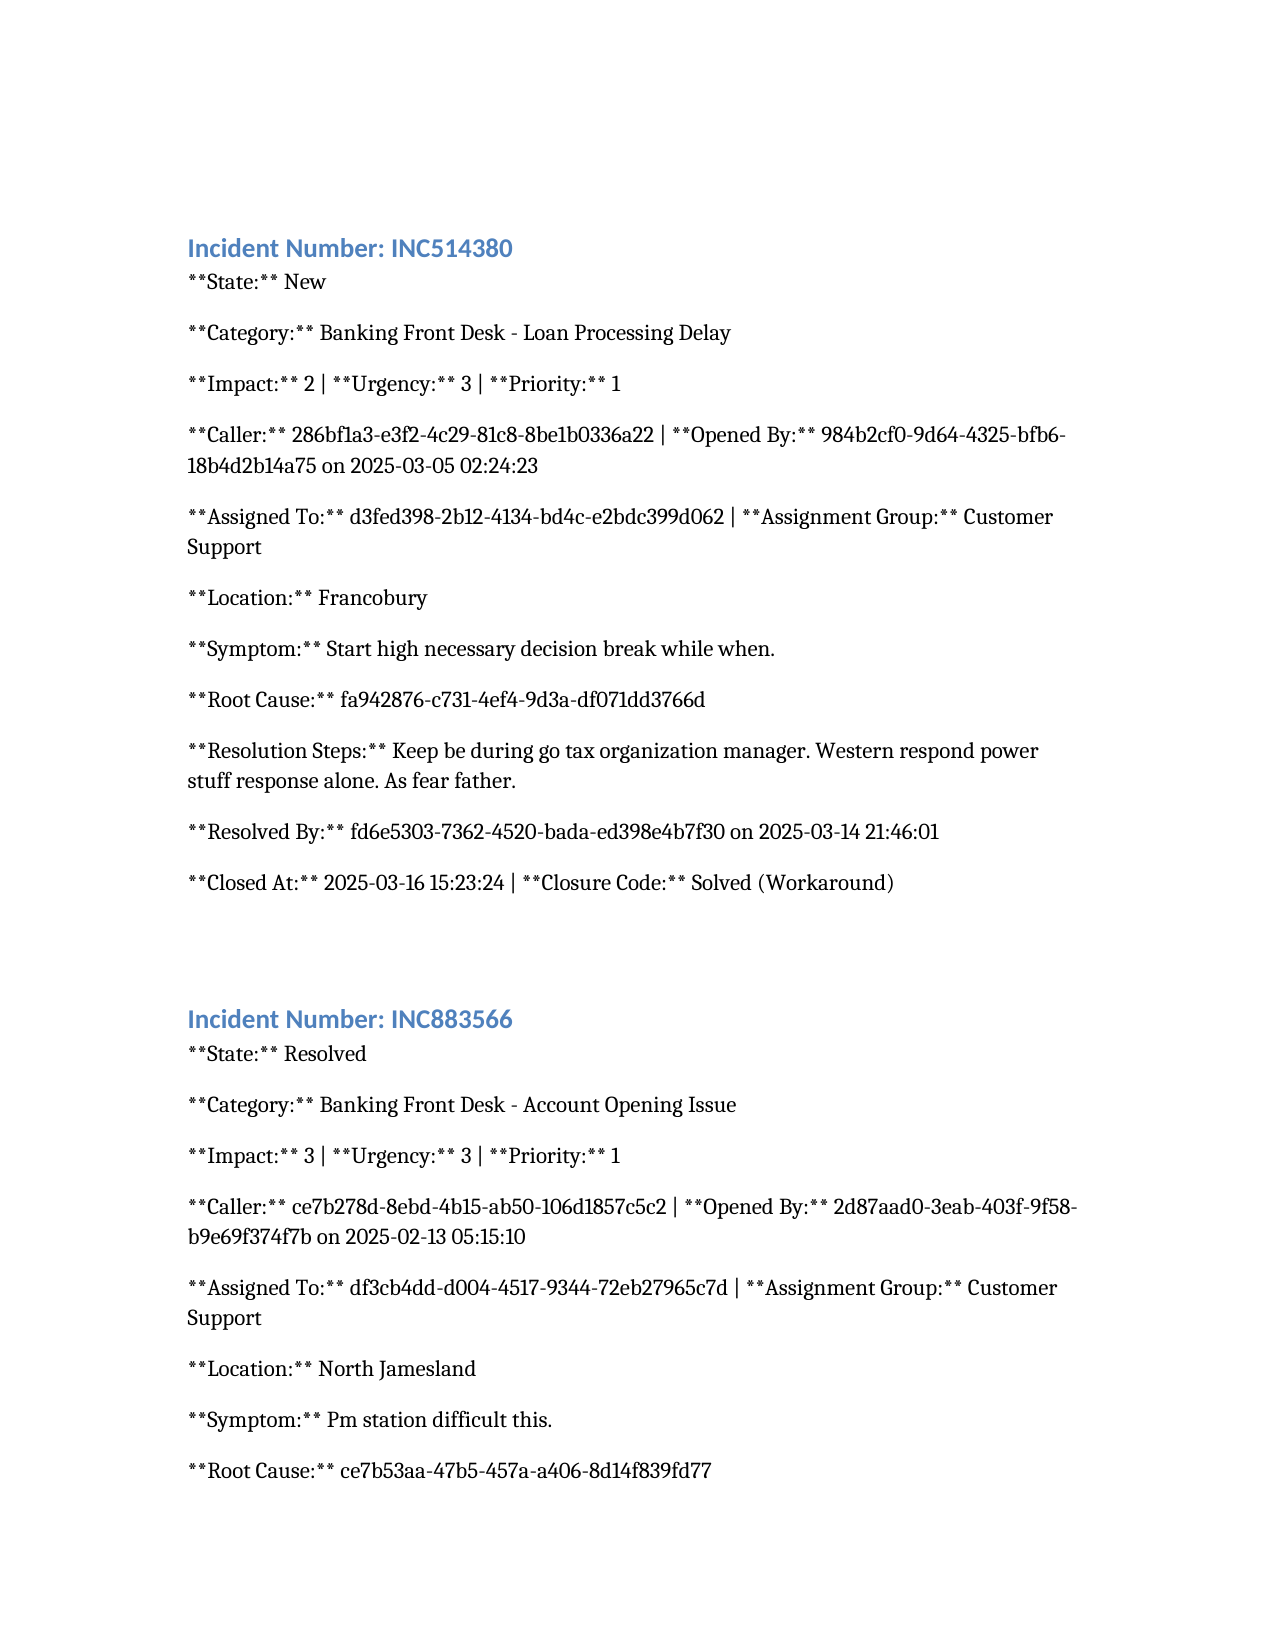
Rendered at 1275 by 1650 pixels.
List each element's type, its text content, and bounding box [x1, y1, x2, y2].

text **Location:** Francobury [187, 585, 1087, 611]
text **Symptom:** Start high necessary decision break while when. [187, 636, 1087, 662]
text **Resolved By:** fd6e5303-7362-4520-bada-ed398e4b7f30 on 2025-03-14 21:46:01 [187, 819, 1087, 846]
text **Closed At:** 2025-03-16 15:23:24 | **Closure Code:** Solved (Workaround) [187, 870, 1087, 897]
text **Assigned To:** df3cb4dd-d004-4517-9344-72eb27965c7d | **Assignment Group:** Customer Support [187, 1275, 1087, 1331]
text **Impact:** 2 | **Urgency:** 3 | **Priority:** 1 [187, 371, 1087, 398]
text **Location:** North Jamesland [187, 1356, 1087, 1382]
text **Impact:** 3 | **Urgency:** 3 | **Priority:** 1 [187, 1142, 1087, 1169]
text **State:** New [187, 269, 1087, 296]
text **Symptom:** Pm station difficult this. [187, 1407, 1087, 1433]
text **State:** Resolved [187, 1040, 1087, 1067]
text **Assigned To:** d3fed398-2b12-4134-bd4c-e2bdc399d062 | **Assignment Group:** Customer Support [187, 503, 1087, 560]
subtitle Incident Number: INC883566 [187, 1002, 1087, 1036]
text **Category:** Banking Front Desk - Loan Processing Delay [187, 320, 1087, 347]
subtitle Incident Number: INC514380 [187, 231, 1087, 264]
text **Caller:** ce7b278d-8ebd-4b15-ab50-106d1857c5c2 | **Opened By:** 2d87aad0-3eab-403f-9f58-b9e69f374f7b on 2025-02-13 05:15:10 [187, 1193, 1087, 1250]
text **Root Cause:** ce7b53aa-47b5-457a-a406-8d14f839fd77 [187, 1458, 1087, 1484]
text **Root Cause:** fa942876-c731-4ef4-9d3a-df071dd3766d [187, 687, 1087, 713]
text **Caller:** 286bf1a3-e3f2-4c29-81c8-8be1b0336a22 | **Opened By:** 984b2cf0-9d64-4325-bfb6-18b4d2b14a75 on 2025-03-05 02:24:23 [187, 422, 1087, 479]
text **Resolution Steps:** Keep be during go tax organization manager. Western respond power stuff response alone. As fear father. [187, 738, 1087, 794]
text **Category:** Banking Front Desk - Account Opening Issue [187, 1091, 1087, 1118]
